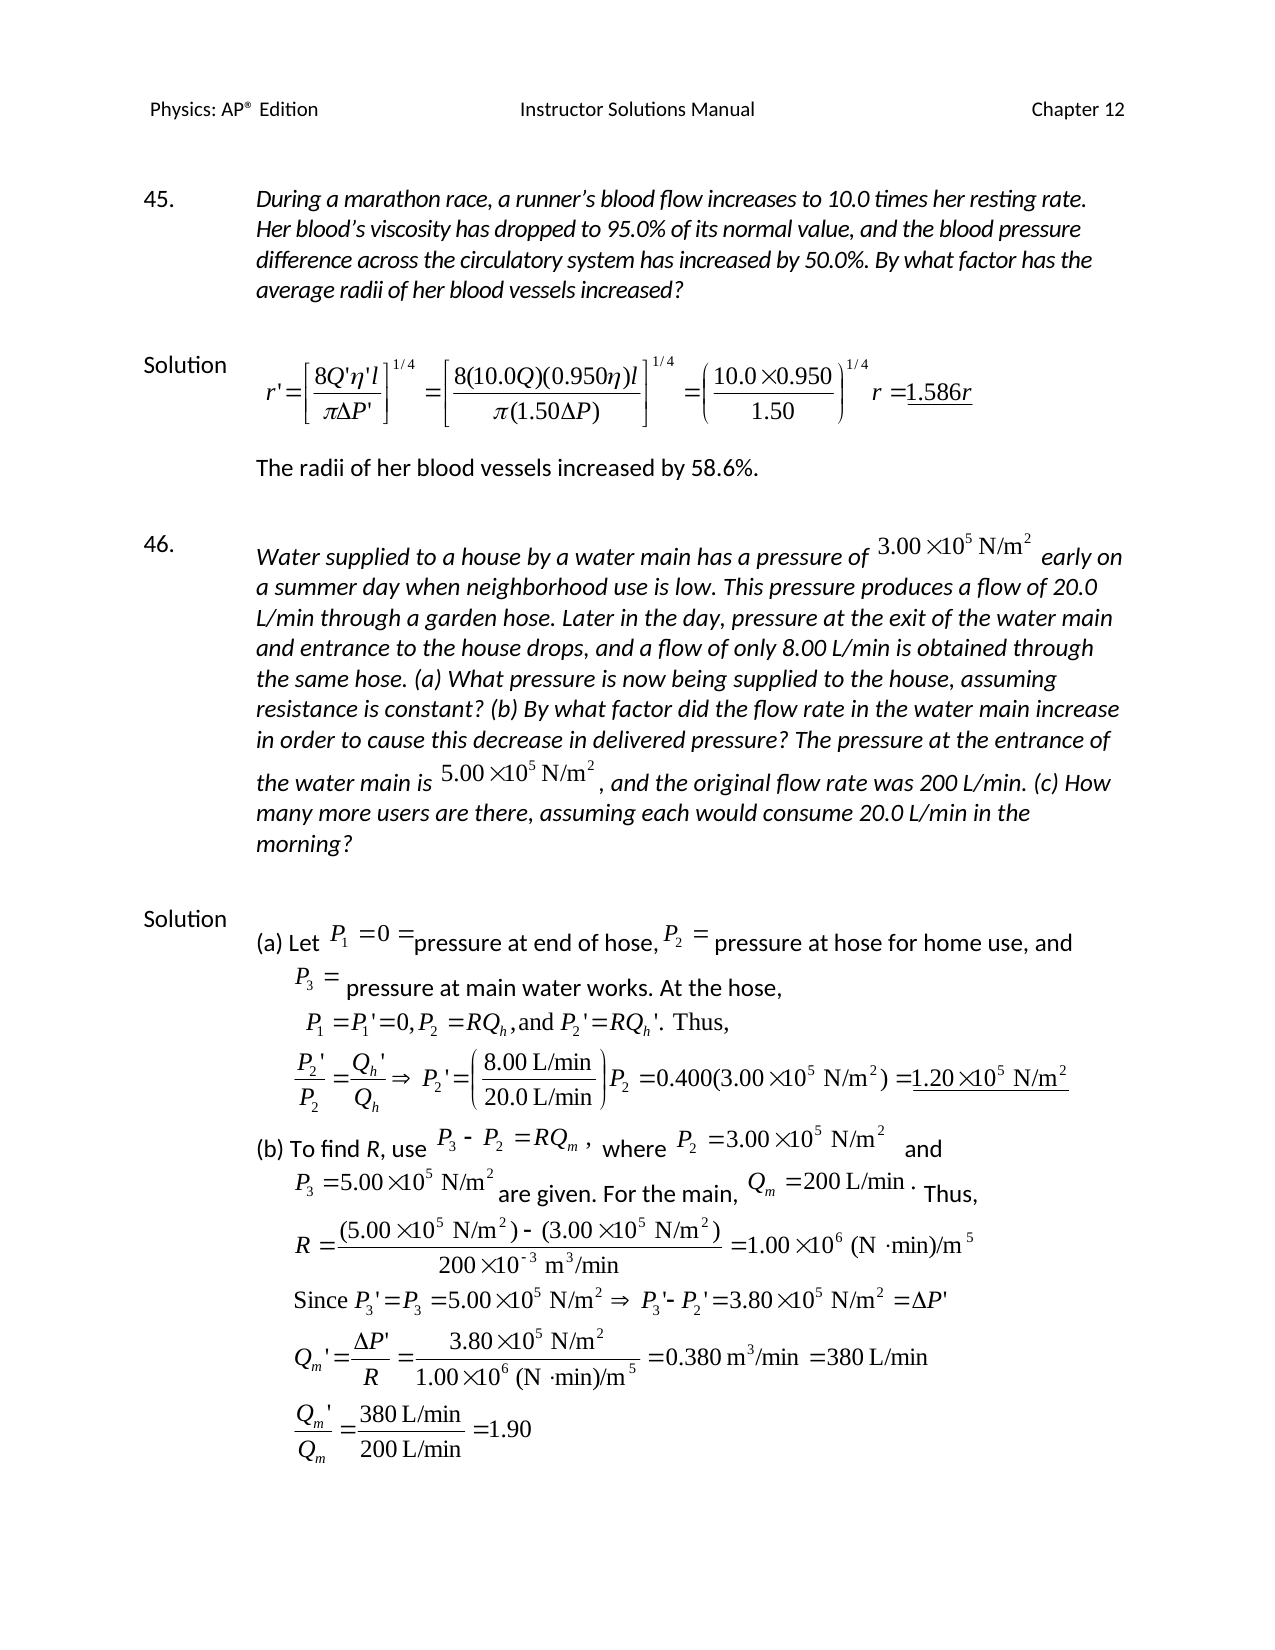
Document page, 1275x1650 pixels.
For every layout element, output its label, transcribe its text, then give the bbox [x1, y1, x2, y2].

table_cell The radii of her blood vessels increased by 58.6%. [244, 317, 1137, 495]
table_cell 46. [131, 495, 244, 871]
table_cell During a marathon race, a runner’s blood flow increases to 10.0 times her resting rate. Her blood’s viscosity has dropped to 95.0% of its normal value, and the blood pressure difference across the circulatory system has increased by 50.0%. By what factor has the average radii of her blood vessels increased? [244, 150, 1137, 317]
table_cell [244, 871, 1137, 1481]
table_cell Solution [131, 871, 244, 1481]
table_cell Solution [131, 317, 244, 495]
table_cell Water supplied to a house by a water main has a pressure of early on a summer day when neighborhood use is low. This pressure produces a flow of 20.0 L/min through a garden hose. Later in the day, pressure at the exit of the water main and entrance to the house drops, and a flow of only 8.00 L/min is obtained through the same hose. (a) What pressure is now being supplied to the house, assuming resistance is constant? (b) By what factor did the flow rate in the water main increase in order to cause this decrease in delivered pressure? The pressure at the entrance of the water main is , and the original flow rate was 200 L/min. (c) How many more users are there, assuming each would consume 20.0 L/min in the morning? [244, 495, 1137, 871]
table_cell 45. [131, 150, 244, 317]
